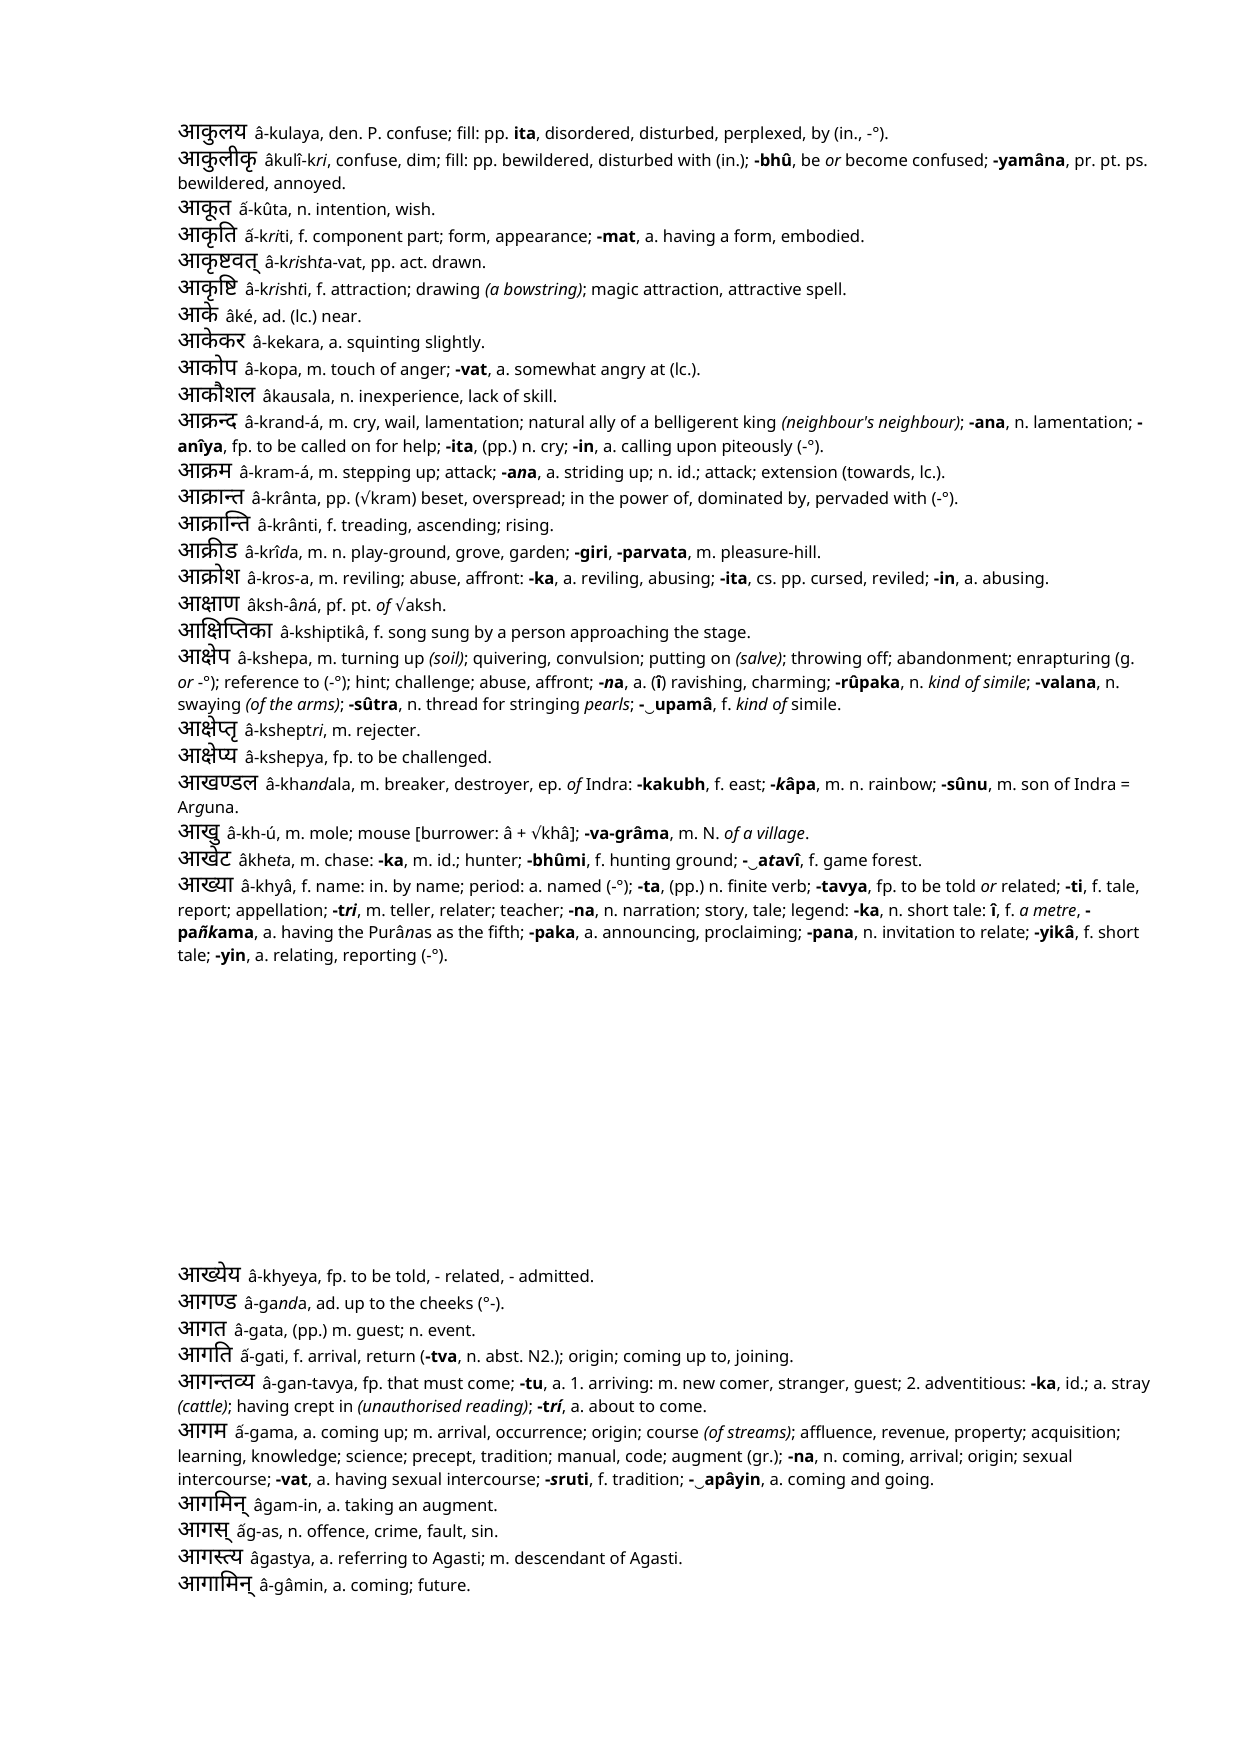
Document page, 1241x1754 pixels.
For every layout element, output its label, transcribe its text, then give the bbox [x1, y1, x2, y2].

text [177, 1262, 1152, 1596]
text आक्षेप्तृ â-ksheptri, m. rejecter. आक्षेप्य â-kshepya, fp. to be challenged. आखण्डल â-khandala, m. breaker, destroyer, ep. of Indra: -kakubh, f. east; -kâpa, m. n. rainbow; -sûnu, m. son of Indra = Arguna. आखु â-kh-ú, m. mole; mouse [burrower: â + √khâ]; -va-grâma, m. N. of a village. आखेट âkheta, m. chase: -ka, m. id.; hunter; -bhûmi, f. hunting ground; -‿atavî, f. game forest. आख्या â-khyâ, f. name: in. by name; period: a. named (-°); -ta, (pp.) n. finite verb; -tavya, fp. to be told or related; -ti, f. tale, report; appellation; -tri, m. teller, relater; teacher; -na, n. narration; story, tale; legend: -ka, n. short tale: î, f. a metre, -pañkama, a. having the Purânas as the fifth; -paka, a. announcing, proclaiming; -pana, n. invitation to relate; -yikâ, f. short tale; -yin, a. relating, reporting (-°). [177, 716, 1152, 989]
text आकुलीकृ âkulî-kri, confuse, dim; fill: pp. bewildered, disturbed with (in.); -bhû, be or become confused; -yamâna, pr. pt. ps. bewildered, annoyed. आकूत ấ-kûta, n. intention, wish. आकृति ấ-kriti, f. component part; form, appearance; -mat, a. having a form, embodied. आकृष्टवत् â-krishta-vat, pp. act. drawn. आकृष्टि â-krishti, f. attraction; drawing (a bowstring); magic attraction, attractive spell. आके âké, ad. (lc.) near. आकेकर â-kekara, a. squinting slightly. आकोप â-kopa, m. touch of anger; -vat, a. somewhat angry at (lc.). आकौशल âkausala, n. inexperience, lack of skill. आक्रन्द â-krand-á, m. cry, wail, lamentation; natural ally of a belligerent king (neighbour's neighbour); -ana, n. lamentation; -anîya, fp. to be called on for help; -ita, (pp.) n. cry; -in, a. calling upon piteously (-°). आक्रम â-kram-á, m. stepping up; attack; -ana, a. striding up; n. id.; attack; extension (towards, lc.). आक्रान्त â-krânta, pp. (√kram) beset, overspread; in the power of, dominated by, pervaded with (-°). आक्रान्ति â-krânti, f. treading, ascending; rising. आक्रीड â-krîda, m. n. play-ground, grove, garden; -giri, -parvata, m. pleasure-hill. आक्रोश â-kros-a, m. reviling; abuse, affront: -ka, a. reviling, abusing; -ita, cs. pp. cursed, reviled; -in, a. abusing. आक्षाण âksh-âná, pf. pt. of √aksh. आक्षिप्तिका â-kshiptikâ, f. song sung by a person approaching the stage. आक्षेप â-kshepa, m. turning up (soil); quivering, convulsion; putting on (salve); throwing off; abandonment; enrapturing (g. or -°); reference to (-°); hint; challenge; abuse, affront; -na, a. (î) ravishing, charming; -rûpaka, n. kind of simile; -valana, n. swaying (of the arms); -sûtra, n. thread for stringing pearls; -‿upamâ, f. kind of simile. [177, 145, 1152, 716]
text आकुलय â-kulaya, den. P. confuse; fill: pp. ita, disordered, disturbed, perplexed, by (in., -°). [177, 118, 1152, 145]
